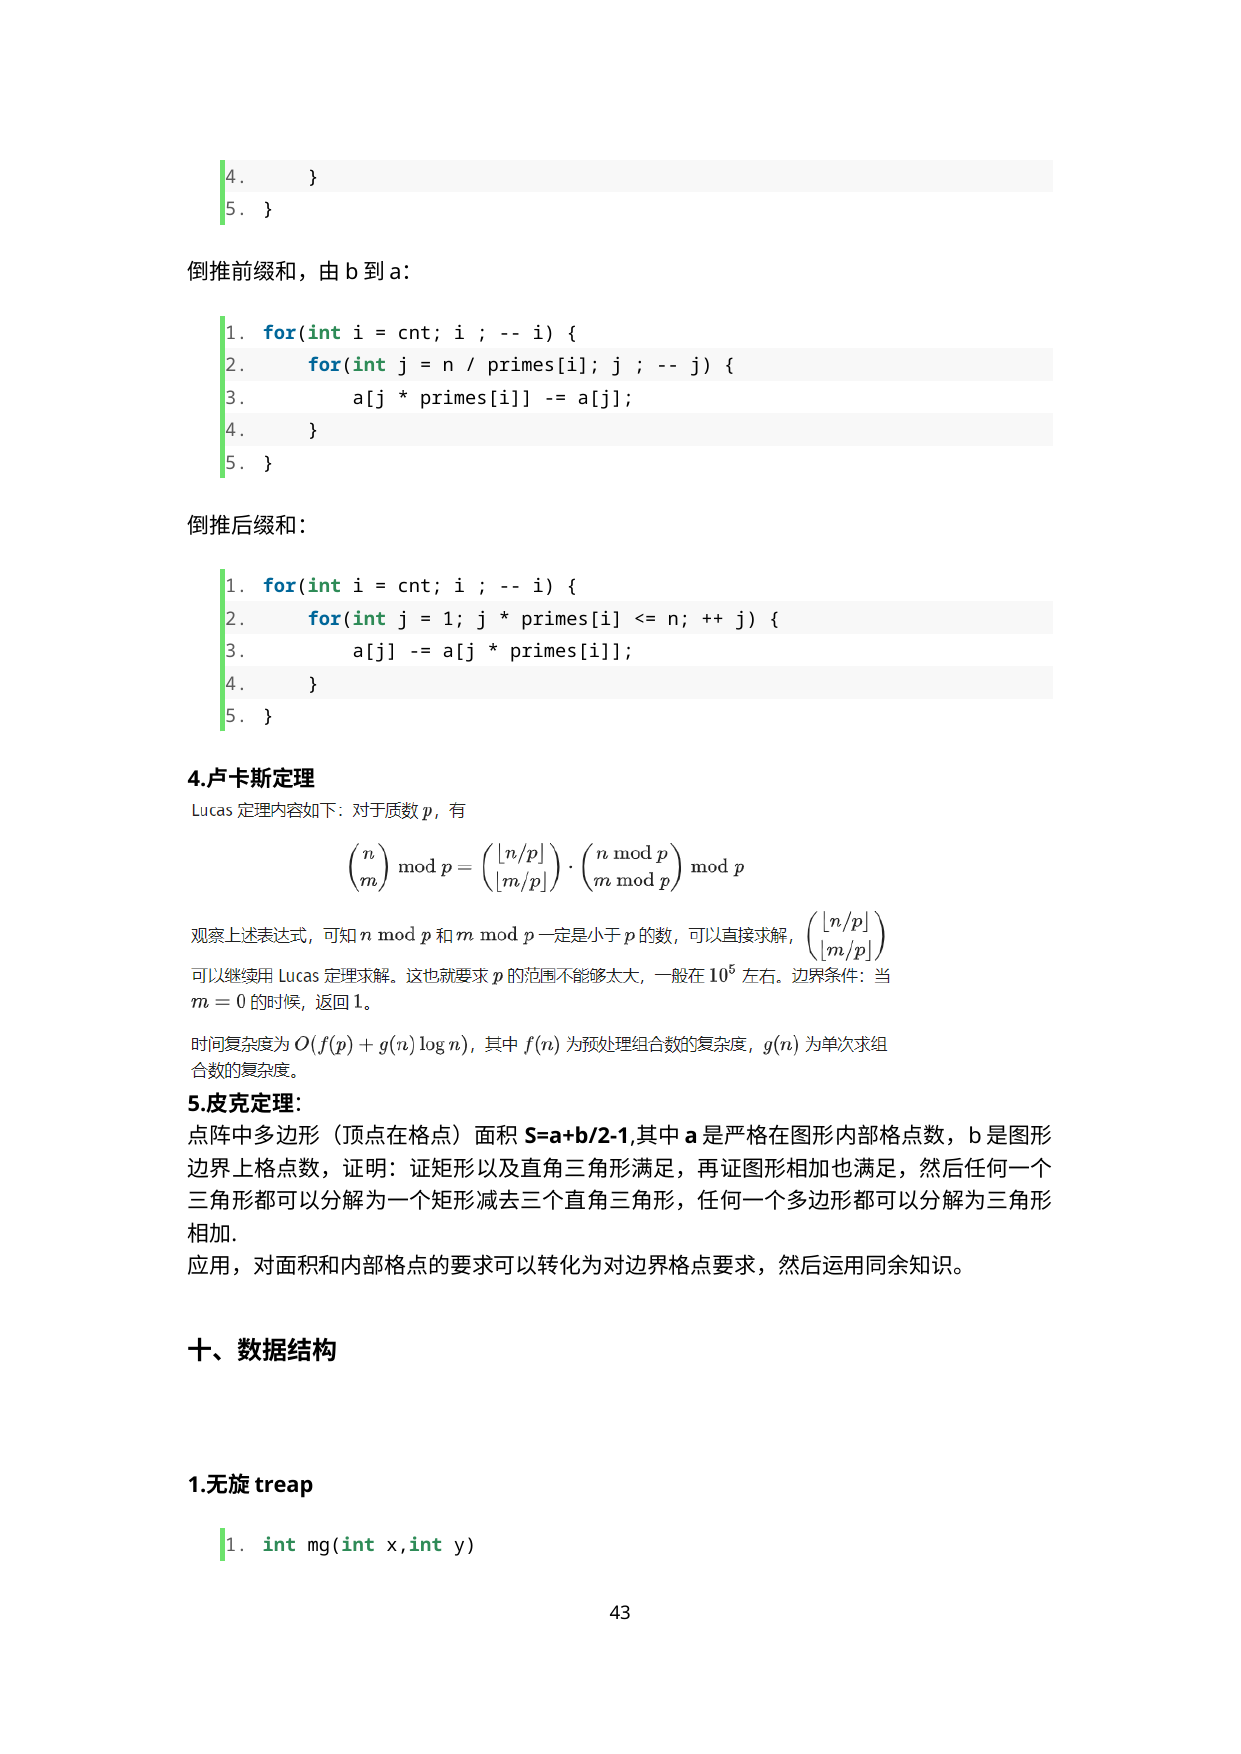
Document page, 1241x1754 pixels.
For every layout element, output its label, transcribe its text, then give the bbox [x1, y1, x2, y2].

list } [225, 666, 1053, 699]
text 1.无旋treap [187, 1466, 1053, 1499]
list a[j] -= a[j * primes[i]]; [225, 634, 1053, 666]
subtitle 十、数据结构 [187, 1316, 1053, 1381]
text 4.卢卡斯定理 [187, 761, 1053, 793]
list } [225, 413, 1053, 446]
list } [225, 446, 1053, 478]
list } [225, 699, 1053, 731]
list for(int j = n / primes[i]; j ; -- j) { [225, 348, 1053, 381]
text 应用，对面积和内部格点的要求可以转化为对边界格点要求，然后运用同余知识。 [187, 1248, 1053, 1281]
list for(int i = cnt; i ; -- i) { [225, 316, 1053, 348]
list } [225, 160, 1053, 192]
list } [225, 192, 1053, 225]
text 点阵中多边形（顶点在格点）面积S=a+b/2-1,其中a是严格在图形内部格点数，b是图形边界上格点数，证明：证矩形以及直角三角形满足，再证图形相加也满足，然后任何一个三角形都可以分解为一个矩形减去三个直角三角形，任何一个多边形都可以分解为三角形相加. [187, 1118, 1053, 1248]
picture [187, 793, 894, 1085]
list a[j * primes[i]] -= a[j]; [225, 381, 1053, 413]
text 倒推前缀和，由b到a： [187, 254, 1053, 286]
text 5.皮克定理： [187, 1086, 1053, 1118]
list for(int i = cnt; i ; -- i) { [225, 569, 1053, 601]
list for(int j = 1; j * primes[i] <= n; ++ j) { [225, 601, 1053, 634]
list int mg(int x,int y) [225, 1528, 1053, 1561]
text 倒推后缀和： [187, 507, 1053, 540]
